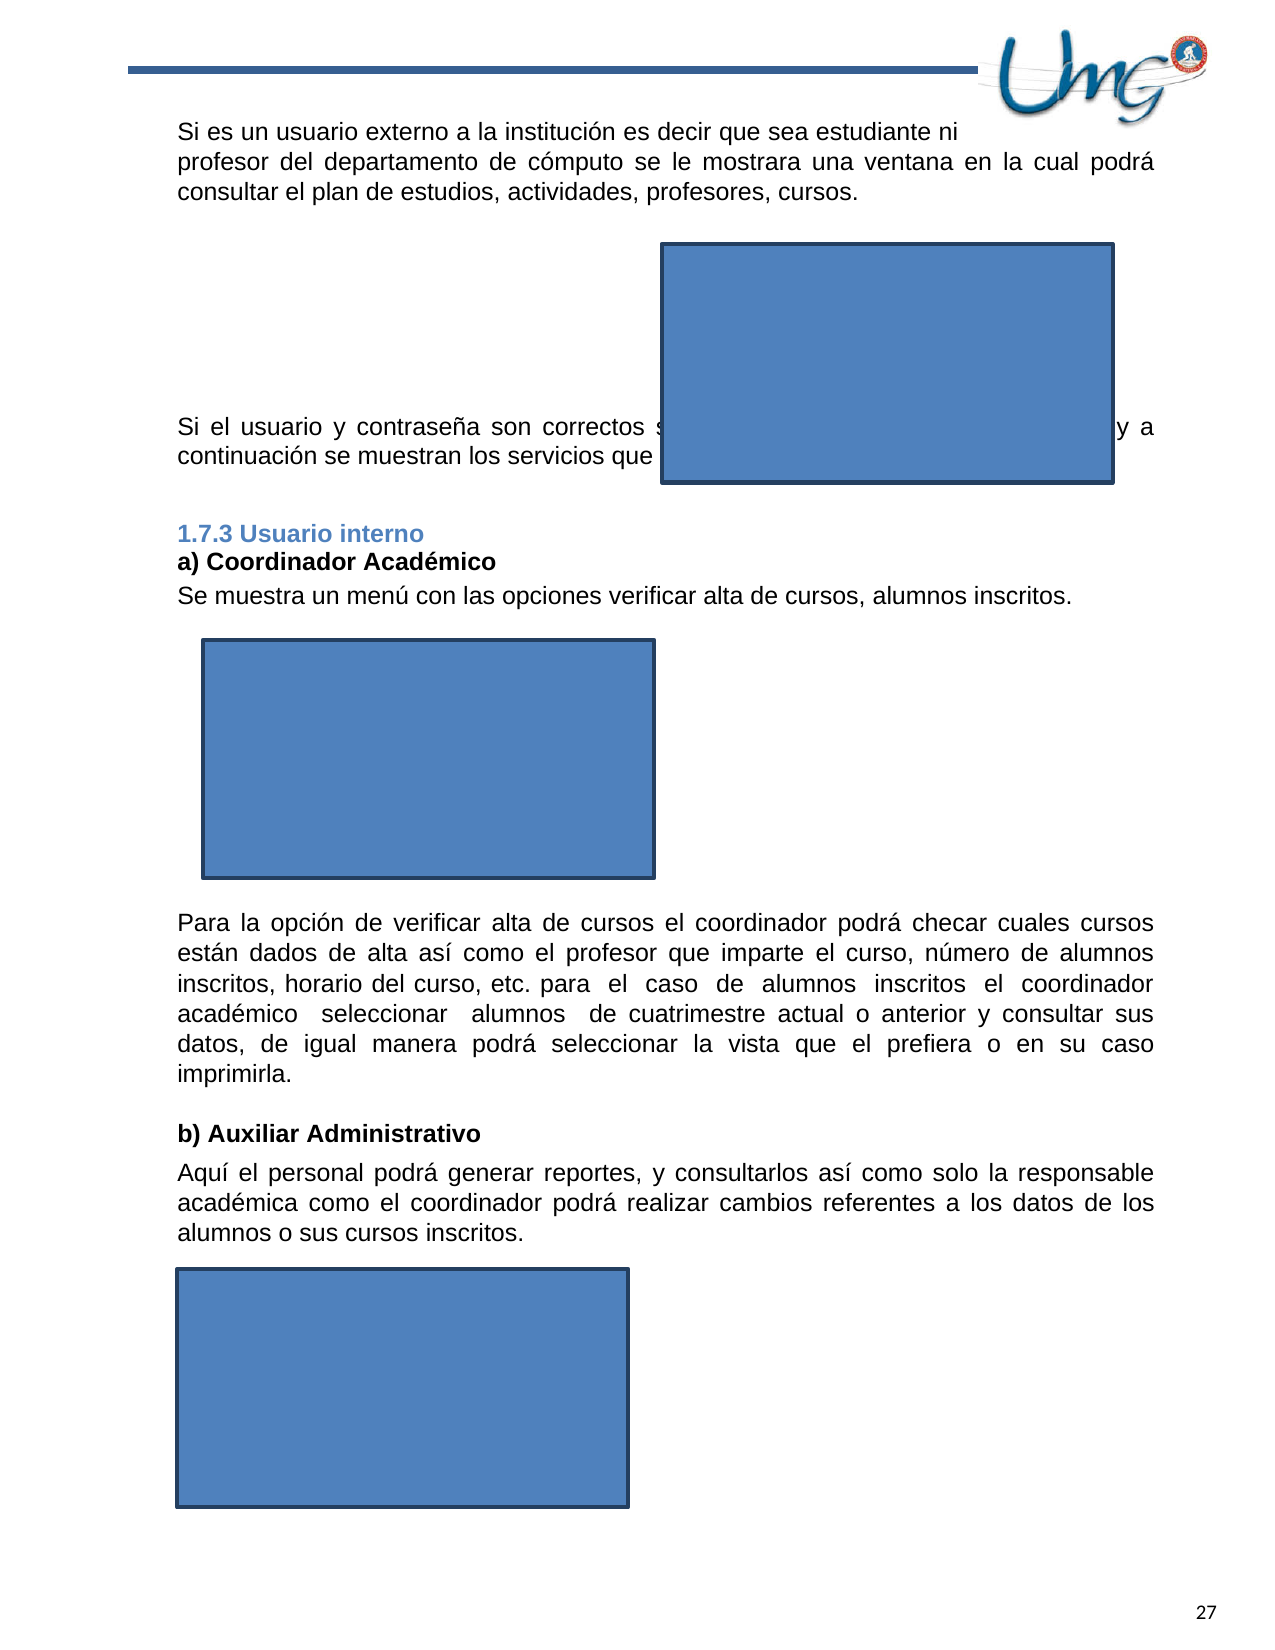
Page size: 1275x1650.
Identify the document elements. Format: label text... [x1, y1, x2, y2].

text Para la opción de verificar alta de cursos el coordinador podrá checar cuales cursos están dados de alta así como el profesor que imparte el curso, número de alumnos inscritos, horario del curso, etc. para el caso de alumnos inscritos el coordinador académico seleccionar alumnos de cuatrimestre actual o anterior y consultar sus datos, de igual manera podrá seleccionar la vista que el prefiera o en su caso imprimirla. [177, 908, 1156, 1088]
text b) Auxiliar Administrativo [177, 1119, 1217, 1148]
text a) Coordinador Académico [177, 547, 1217, 576]
picture [978, 12, 1213, 129]
text Si es un usuario externo a la institución es decir que sea estudiante ni profesor del departamento de cómputo se le mostrara una ventana en la cual podrá consultar el plan de estudios, actividades, profesores, cursos. [177, 117, 1156, 206]
text Aquí el personal podrá generar reportes, y consultarlos así como solo la responsable académica como el coordinador podrá realizar cambios referentes a los datos de los alumnos o sus cursos inscritos. [177, 1158, 1156, 1247]
text Se muestra un menú con las opciones verificar alta de cursos, alumnos inscritos. [177, 581, 1217, 609]
text Si el usuario y contraseña son correctos se muestra una ventana de bienvenida y a continuación se muestran los servicios que el usuario puede realizar. [177, 413, 660, 469]
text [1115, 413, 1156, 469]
subtitle 1.7.3 Usuario interno [177, 518, 1217, 547]
